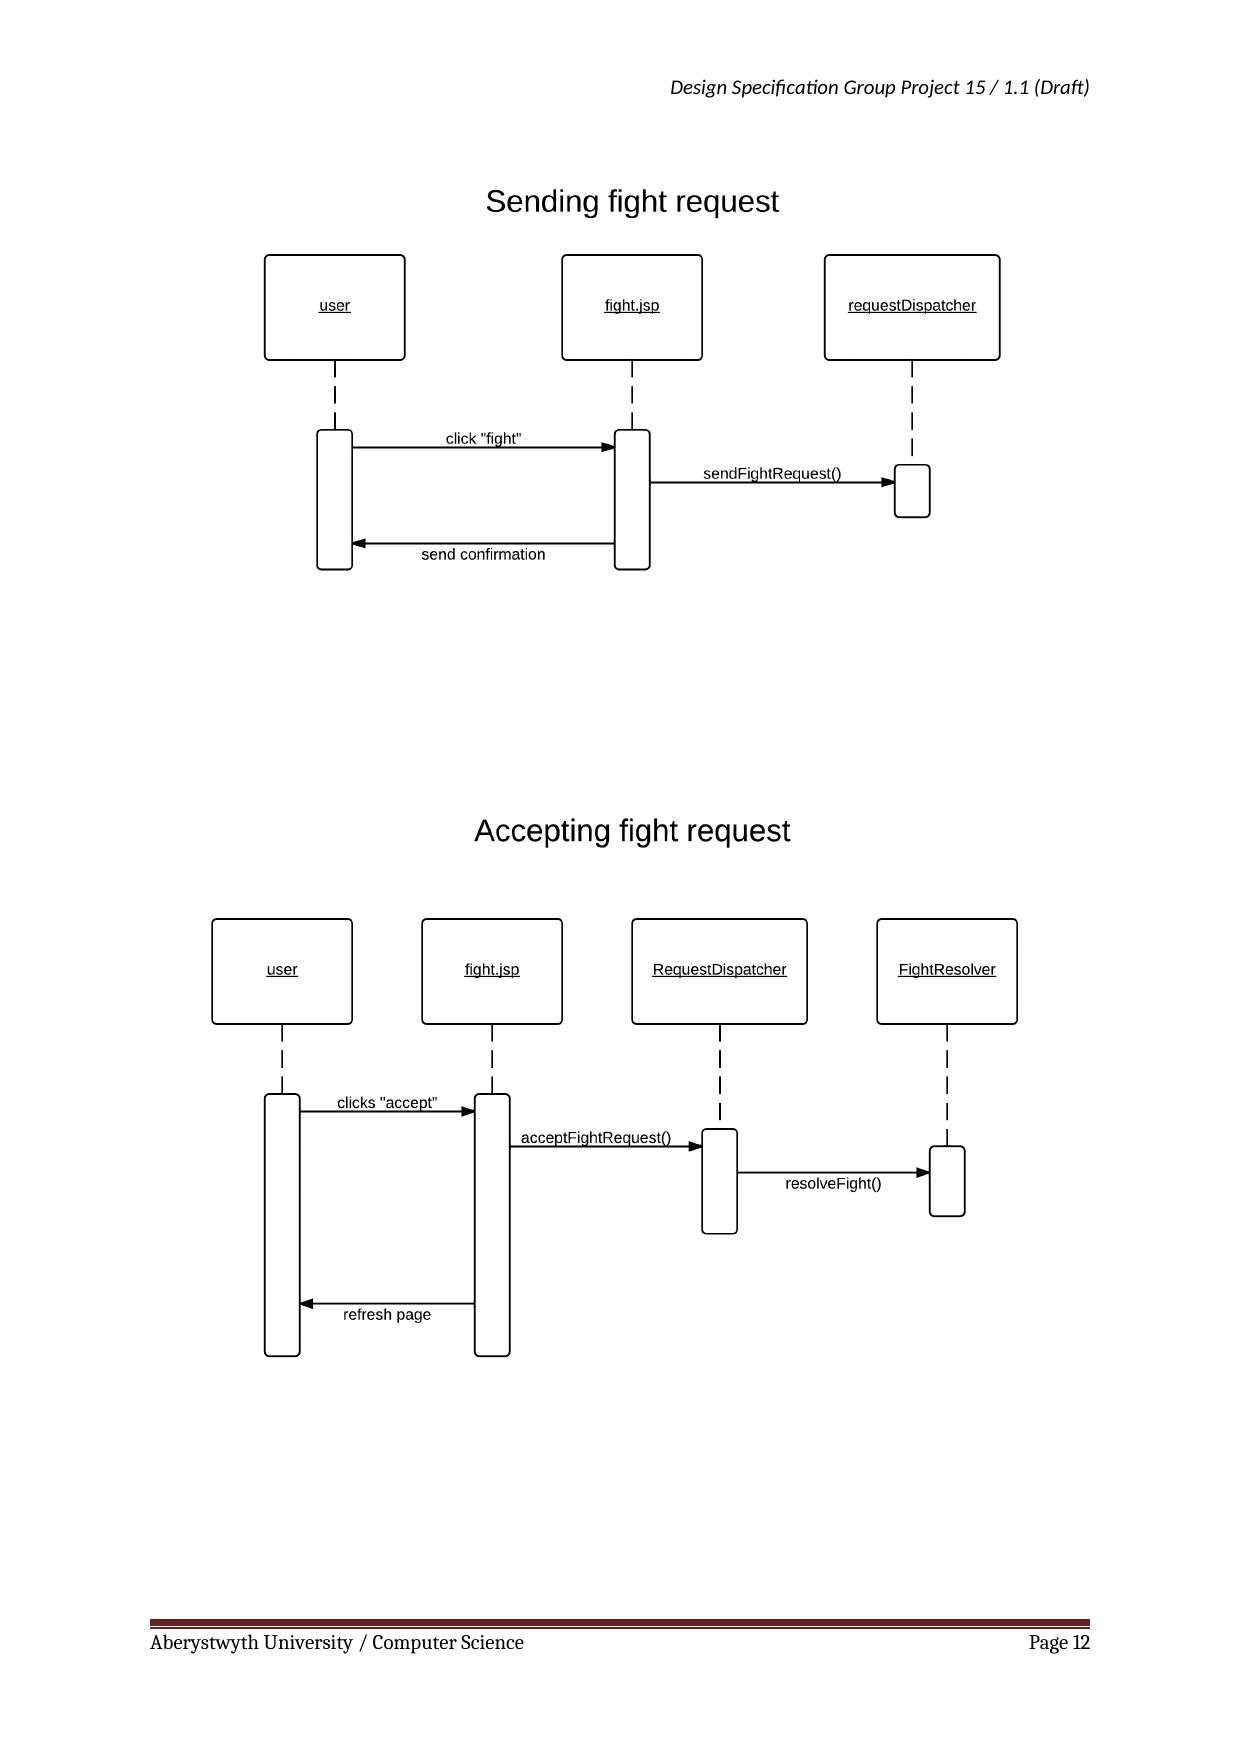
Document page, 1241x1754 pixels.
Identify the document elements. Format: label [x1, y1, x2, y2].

picture [177, 150, 1063, 1407]
